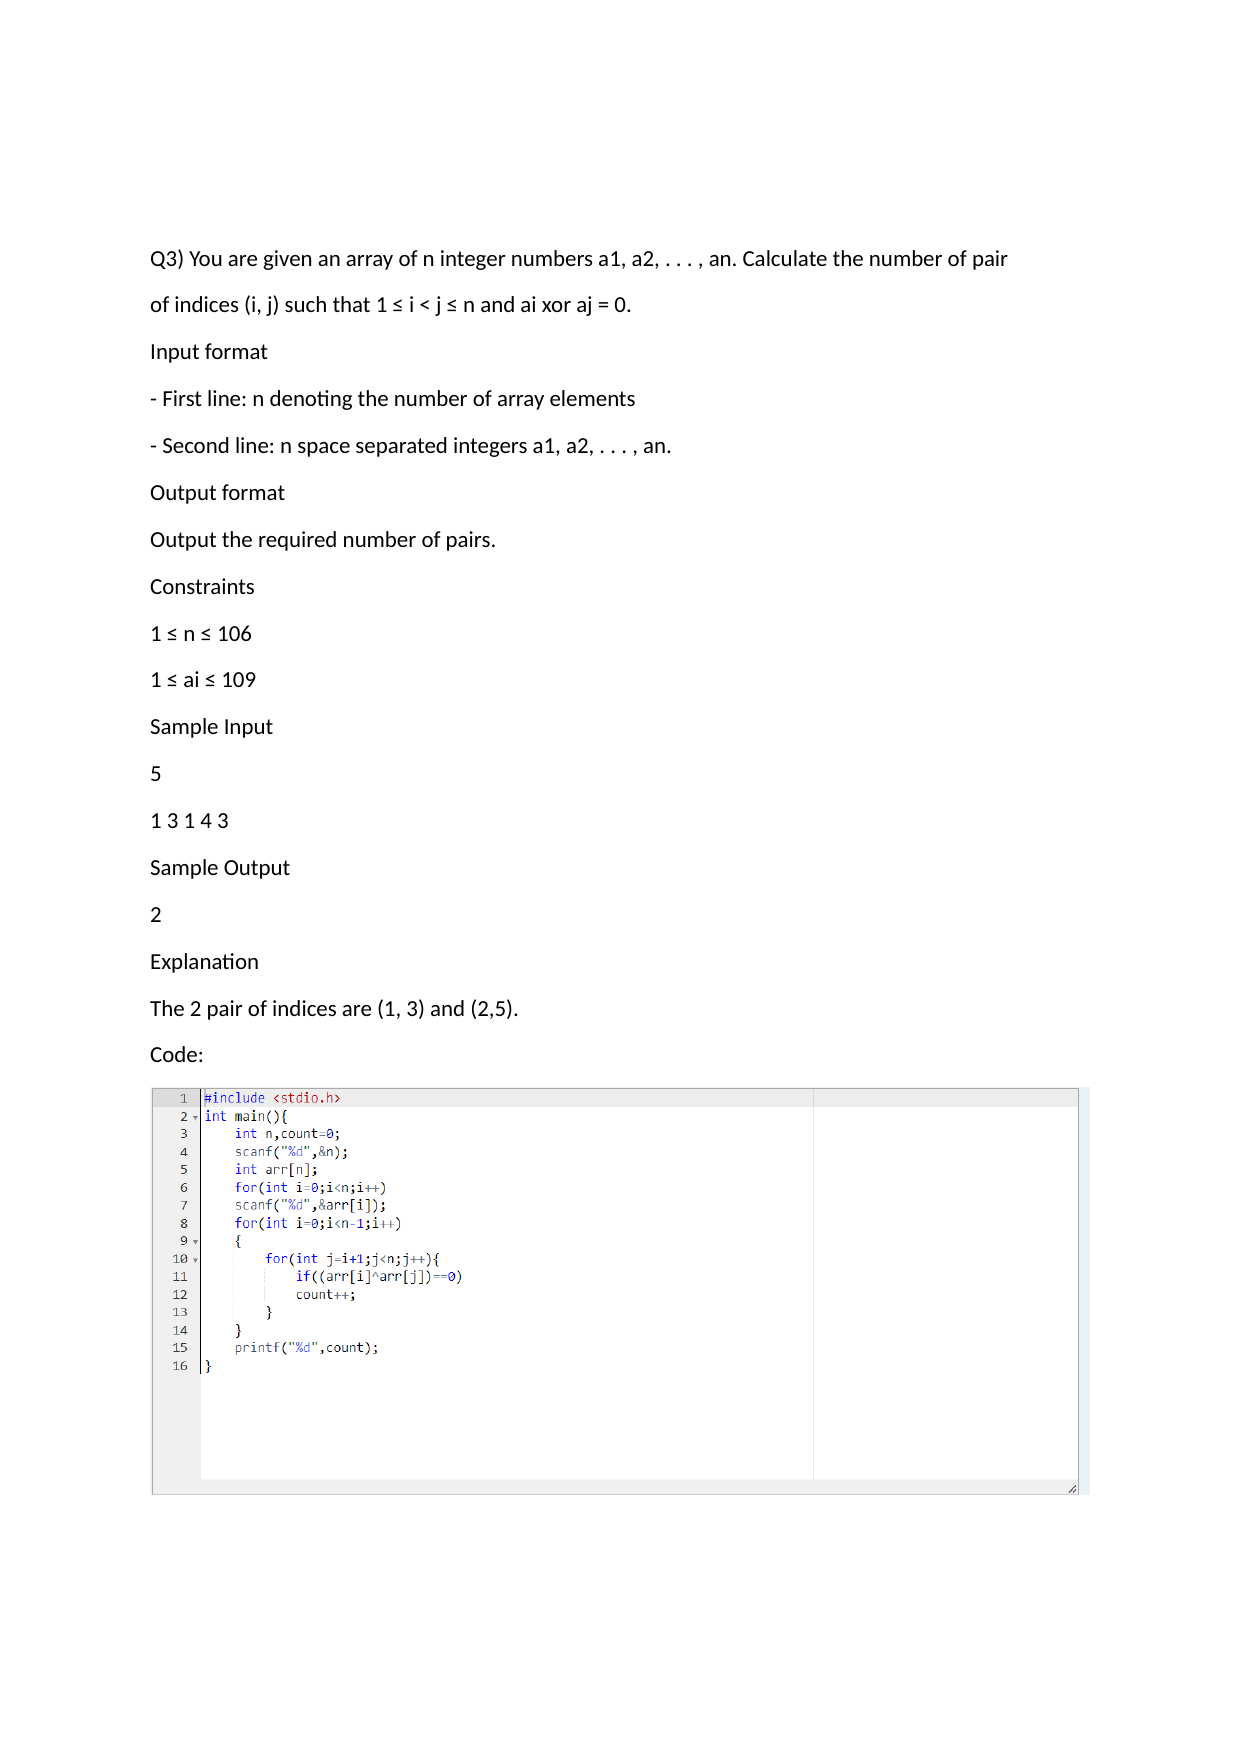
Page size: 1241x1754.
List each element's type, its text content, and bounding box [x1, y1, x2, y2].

text - Second line: n space separated integers a1, a2, . . . , an. [150, 431, 1090, 459]
picture [150, 1087, 1091, 1495]
text The 2 pair of indices are (1, 3) and (2,5). [150, 994, 1090, 1022]
text Output the required number of pairs. [150, 525, 1090, 553]
text Output format [150, 478, 1090, 506]
text Explanation [150, 947, 1090, 975]
text Sample Input [150, 712, 1090, 741]
text Input format [150, 337, 1090, 366]
text Constraints [150, 572, 1090, 600]
text 2 [150, 900, 1090, 928]
text 1 3 1 4 3 [150, 806, 1090, 834]
text - First line: n denoting the number of array elements [150, 384, 1090, 412]
text Q3) You are given an array of n integer numbers a1, a2, . . . , an. Calculate the number of pair [150, 244, 1090, 272]
text Sample Output [150, 853, 1090, 881]
text of indices (i, j) such that 1 ≤ i < j ≤ n and ai xor aj = 0. [150, 291, 1090, 319]
text Code: [150, 1041, 1090, 1069]
text 5 [150, 759, 1090, 787]
text 1 ≤ n ≤ 106 [150, 619, 1090, 647]
text 1 ≤ ai ≤ 109 [150, 666, 1090, 694]
